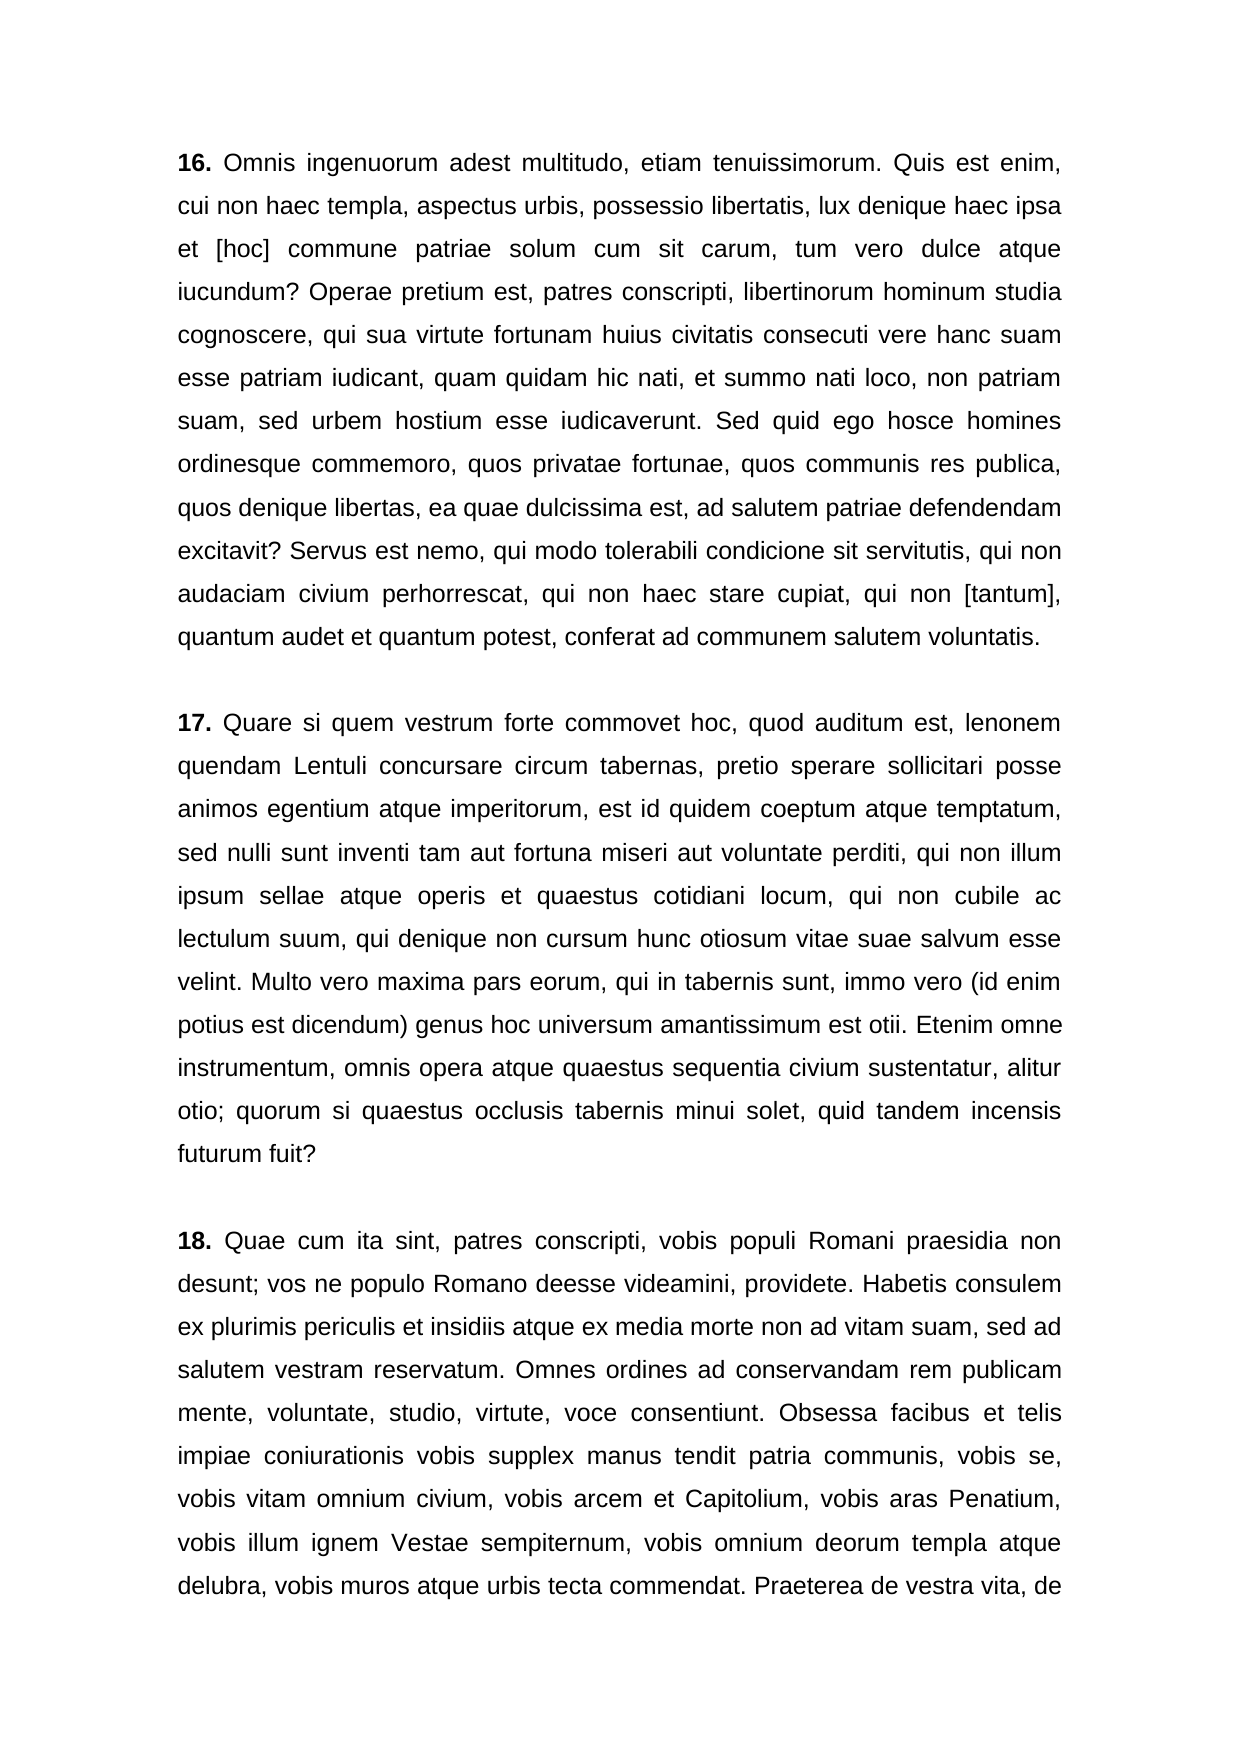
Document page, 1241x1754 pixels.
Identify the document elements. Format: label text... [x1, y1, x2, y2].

text 16. Omnis ingenuorum adest multitudo, etiam tenuissimorum. Quis est enim, cui non haec templa, aspectus urbis, possessio libertatis, lux denique haec ipsa et [hoc] commune patriae solum cum sit carum, tum vero dulce atque iucundum? Operae pretium est, patres conscripti, libertinorum hominum studia cognoscere, qui sua virtute fortunam huius civitatis consecuti vere hanc suam esse patriam iudicant, quam quidam hic nati, et summo nati loco, non patriam suam, sed urbem hostium esse iudicaverunt. Sed quid ego hosce homines ordinesque commemoro, quos privatae fortunae, quos communis res publica, quos denique libertas, ea quae dulcissima est, ad salutem patriae defendendam excitavit? Servus est nemo, qui modo tolerabili condicione sit servitutis, qui non audaciam civium perhorrescat, qui non haec stare cupiat, qui non [tantum], quantum audet et quantum potest, conferat ad communem salutem voluntatis. [177, 148, 1063, 651]
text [177, 1226, 1063, 1599]
text 17. Quare si quem vestrum forte commovet hoc, quod auditum est, lenonem quendam Lentuli concursare circum tabernas, pretio sperare sollicitari posse animos egentium atque imperitorum, est id quidem coeptum atque temptatum, sed nulli sunt inventi tam aut fortuna miseri aut voluntate perditi, qui non illum ipsum sellae atque operis et quaestus cotidiani locum, qui non cubile ac lectulum suum, qui denique non cursum hunc otiosum vitae suae salvum esse velint. Multo vero maxima pars eorum, qui in tabernis sunt, immo vero (id enim potius est dicendum) genus hoc universum amantissimum est otii. Etenim omne instrumentum, omnis opera atque quaestus sequentia civium sustentatur, alitur otio; quorum si quaestus occlusis tabernis minui solet, quid tandem incensis futurum fuit? [177, 708, 1063, 1168]
